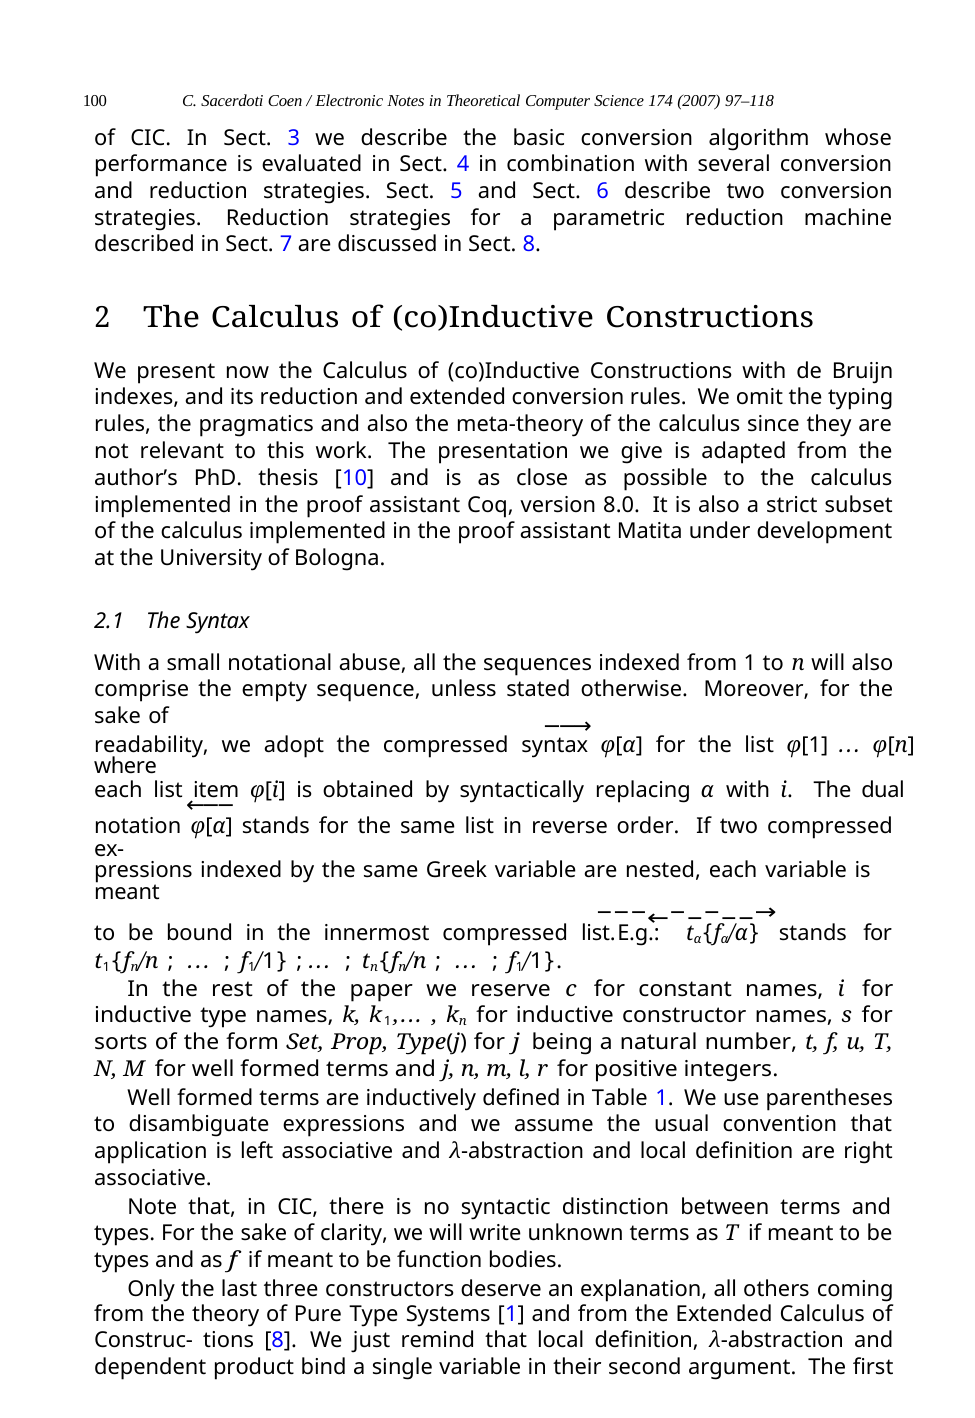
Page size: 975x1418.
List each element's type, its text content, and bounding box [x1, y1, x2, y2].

subtitle The Calculus of (co)Inductive Constructions [94, 296, 914, 336]
text ←−− [186, 802, 914, 815]
text notation φ[α] stands for the same list in reverse order. If two compressed ex- [94, 815, 914, 861]
text to be bound in the innermost compressed list. E.g.: tα{fα/α} stands for [94, 923, 710, 945]
text to be bound in the innermost compressed list. E.g.: tα{fα/α} stands for [714, 923, 914, 945]
text With a small notational abuse, all the sequences indexed from 1 to n will also comprise the empty sequence, unless stated otherwise. Moreover, for the sake of [94, 649, 893, 730]
text pressions indexed by the same Greek variable are nested, each variable is meant [94, 861, 914, 904]
text readability, we adopt the compressed syntax φ[α] for the list φ[1] ... φ[n] where [94, 735, 914, 778]
text t1{fn/n ; ... ; f1/1} ; ... ; tn{fn/n ; ... ; f1/1}. [94, 945, 914, 974]
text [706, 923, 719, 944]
text each list item φ[i] is obtained by syntactically replacing α with i. The dual [94, 778, 914, 802]
text We present now the Calculus of (co)Inductive Constructions with de Bruijn indexes, and its reduction and extended conversion rules. We omit the typing rules, the pragmatics and also the meta-theory of the calculus since they are not relevant to this work. The presentation we give is adapted from the author’s PhD. thesis [10] and is as close as possible to the calculus implemented in the proof assistant Coq, version 8.0. It is also a strict subset of the calculus implemented in the proof assistant Matita under development at the University of Bologna. [94, 357, 893, 572]
text −−−←−−−−−→ [71, 907, 777, 923]
text Note that, in CIC, there is no syntactic distinction between terms and types. For the sake of clarity, we will write unknown terms as T if meant to be types and as f if meant to be function bodies. [94, 1193, 893, 1274]
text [94, 1276, 893, 1381]
text Well formed terms are inductively defined in Table 1. We use parentheses to disambiguate expressions and we assume the usual convention that application is left associative and λ-abstraction and local definition are right associative. [94, 1084, 893, 1192]
list The Syntax [94, 604, 914, 634]
text of CIC. In Sect. 3 we describe the basic conversion algorithm whose performance is evaluated in Sect. 4 in combination with several conversion and reduction strategies. Sect. 5 and Sect. 6 describe two conversion strategies. Reduction strategies for a parametric reduction machine described in Sect. 7 are discussed in Sect. 8. [94, 124, 893, 258]
text In the rest of the paper we reserve c for constant names, i for inductive type names, k, k1,... , kn for inductive constructor names, s for sorts of the form Set, Prop, Type(j) for j being a natural number, t, f, u, T, N, M for well formed terms and j, n, m, l, r for positive integers. [94, 975, 893, 1083]
